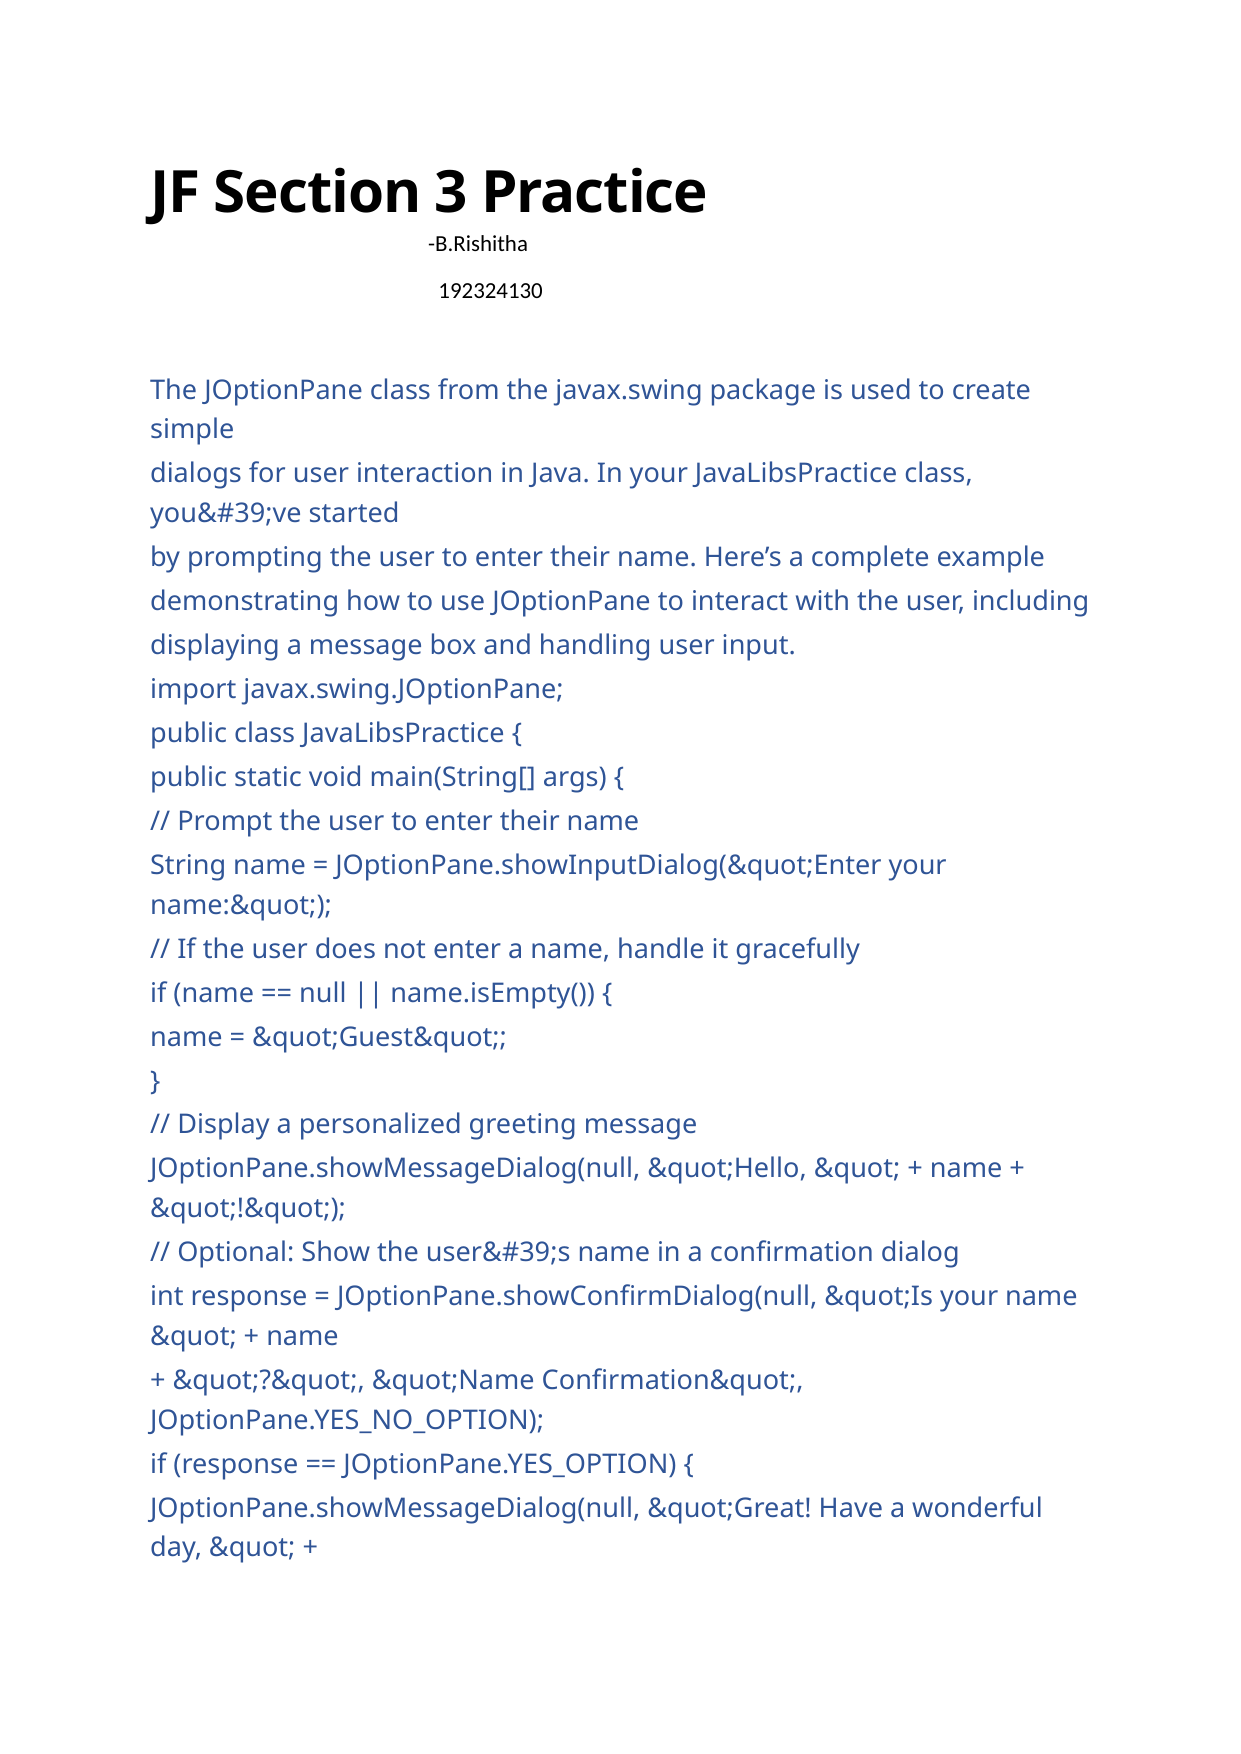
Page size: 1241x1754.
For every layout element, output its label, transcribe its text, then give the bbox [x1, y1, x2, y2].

subtitle by prompting the user to enter their name. Here’s a complete example [150, 538, 1090, 574]
subtitle int response = JOptionPane.showConfirmDialog(null, &quot;Is your name &quot; + name [150, 1277, 1090, 1353]
subtitle JOptionPane.showMessageDialog(null, &quot;Great! Have a wonderful day, &quot; + [150, 1488, 1090, 1565]
subtitle + &quot;?&quot;, &quot;Name Confirmation&quot;, JOptionPane.YES_NO_OPTION); [150, 1360, 1090, 1437]
subtitle // Prompt the user to enter their name [150, 801, 1090, 838]
subtitle public class JavaLibsPractice { [150, 713, 1090, 750]
subtitle if (name == null || name.isEmpty()) { [150, 973, 1090, 1010]
subtitle if (response == JOptionPane.YES_OPTION) { [150, 1444, 1090, 1481]
subtitle } [150, 1061, 1090, 1098]
subtitle // Display a personalized greeting message [150, 1105, 1090, 1142]
subtitle String name = JOptionPane.showInputDialog(&quot;Enter your name:&quot;); [150, 845, 1090, 922]
subtitle // If the user does not enter a name, handle it gracefully [150, 929, 1090, 966]
subtitle The JOptionPane class from the javax.swing package is used to create simple [150, 370, 1090, 447]
subtitle demonstrating how to use JOptionPane to interact with the user, including [150, 582, 1090, 618]
subtitle dialogs for user interaction in Java. In your JavaLibsPractice class, you&#39;ve started [150, 454, 1090, 531]
subtitle name = &quot;Guest&quot;; [150, 1017, 1090, 1054]
subtitle displaying a message box and handling user input. [150, 626, 1090, 662]
subtitle JOptionPane.showMessageDialog(null, &quot;Hello, &quot; + name + &quot;!&quot;); [150, 1149, 1090, 1226]
subtitle import javax.swing.JOptionPane; [150, 669, 1090, 706]
subtitle public static void main(String[] args) { [150, 757, 1090, 794]
title JF Section 3 Practice [150, 150, 1090, 229]
text -B.Rishitha [150, 229, 1090, 257]
subtitle // Optional: Show the user&#39;s name in a confirmation dialog [150, 1233, 1090, 1269]
text 192324130 [150, 276, 1090, 304]
